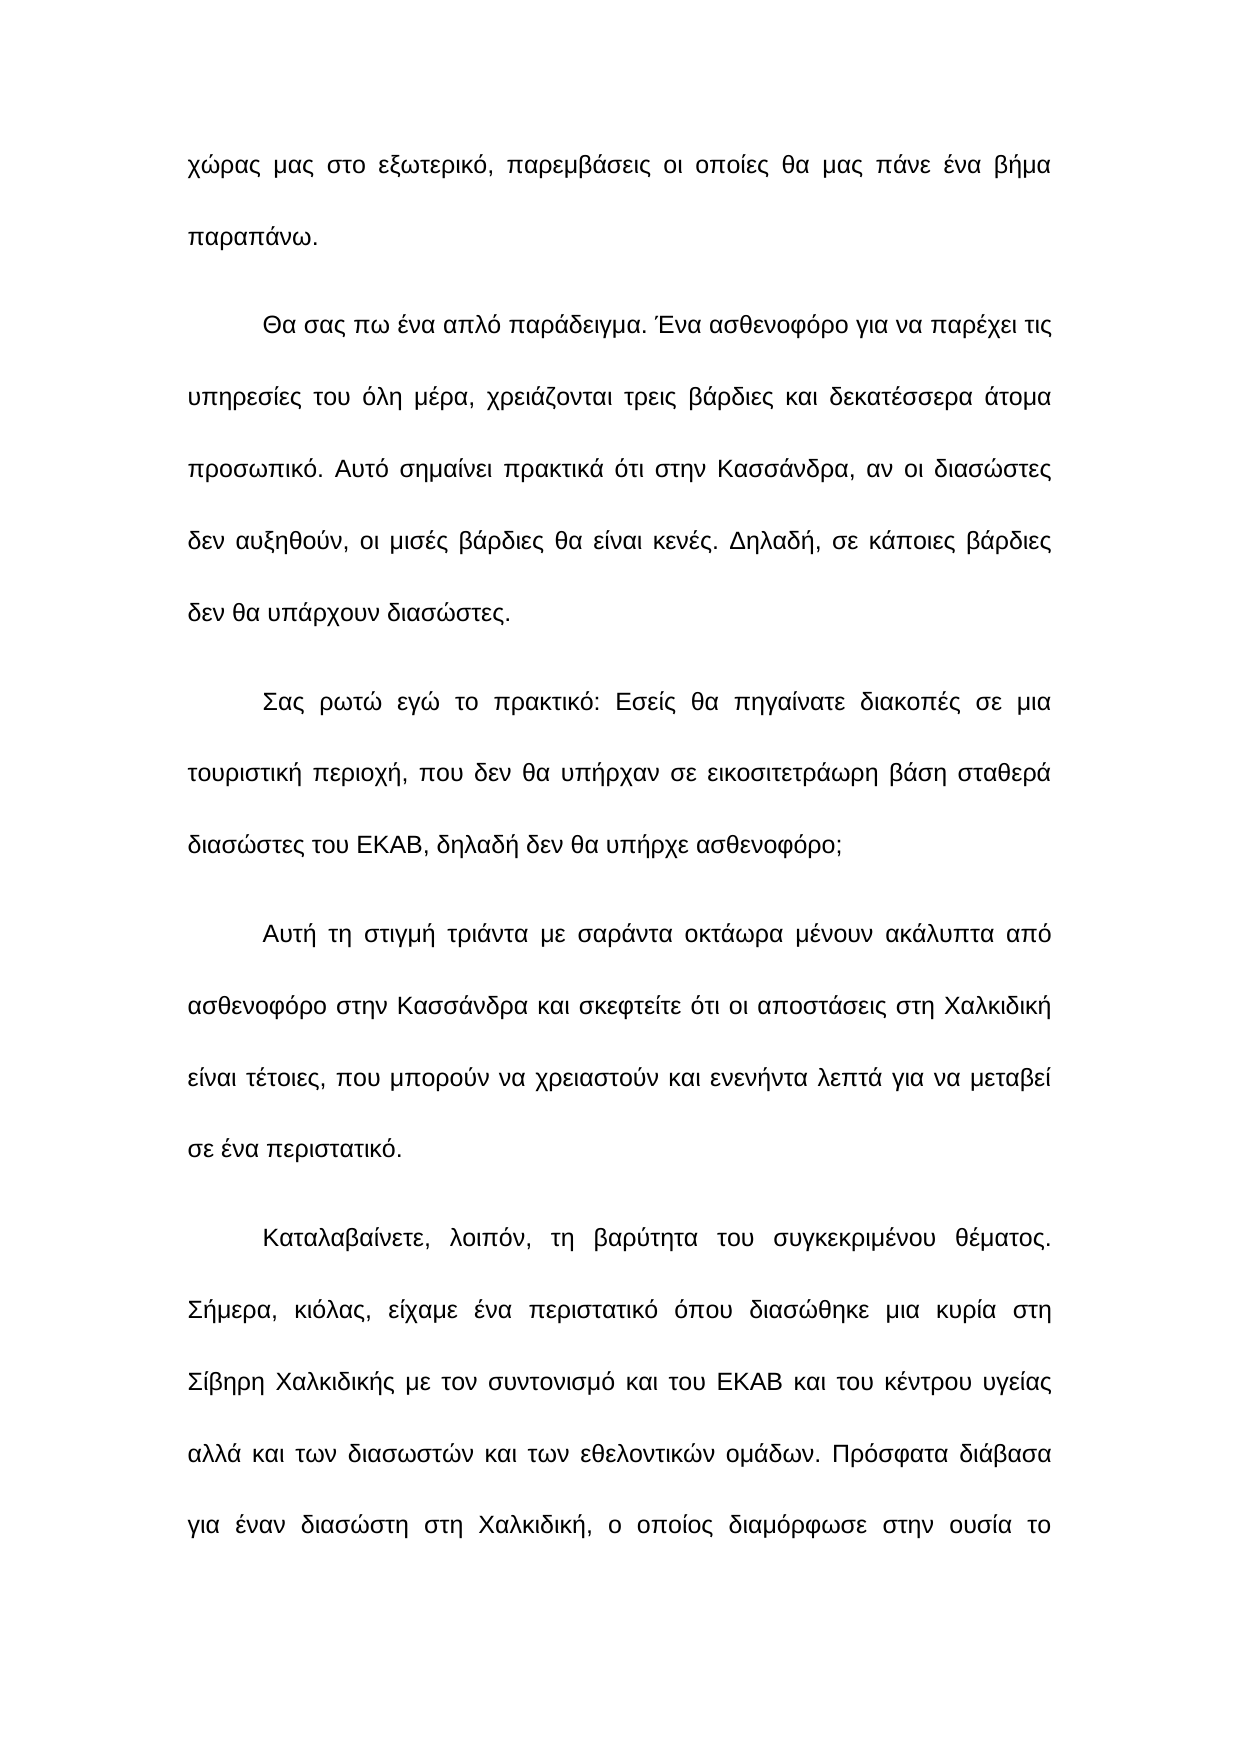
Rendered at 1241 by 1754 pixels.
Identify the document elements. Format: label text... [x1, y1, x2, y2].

text Σας ρωτώ εγώ το πρακτικό: Εσείς θα πηγαίνατε διακοπές σε μια τουριστική περιοχή, που δεν θα υπήρχαν σε εικοσιτετράωρη βάση σταθερά διασώστες του ΕΚΑΒ, δηλαδή δεν θα υπήρχε ασθενοφόρο; [187, 686, 1053, 859]
text Αυτή τη στιγμή τριάντα με σαράντα οκτάωρα μένουν ακάλυπτα από ασθενοφόρο στην Κασσάνδρα και σκεφτείτε ότι οι αποστάσεις στη Χαλκιδική είναι τέτοιες, που μπορούν να χρειαστούν και ενενήντα λεπτά για να μεταβεί σε ένα περιστατικό. [187, 919, 1053, 1163]
text Θα σας πω ένα απλό παράδειγμα. Ένα ασθενοφόρο για να παρέχει τις υπηρεσίες του όλη μέρα, χρειάζονται τρεις βάρδιες και δεκατέσσερα άτομα προσωπικό. Αυτό σημαίνει πρακτικά ότι στην Κασσάνδρα, αν οι διασώστες δεν αυξηθούν, οι μισές βάρδιες θα είναι κενές. Δηλαδή, σε κάποιες βάρδιες δεν θα υπάρχουν διασώστες. [187, 310, 1053, 627]
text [187, 1223, 1053, 1539]
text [187, 150, 1053, 251]
